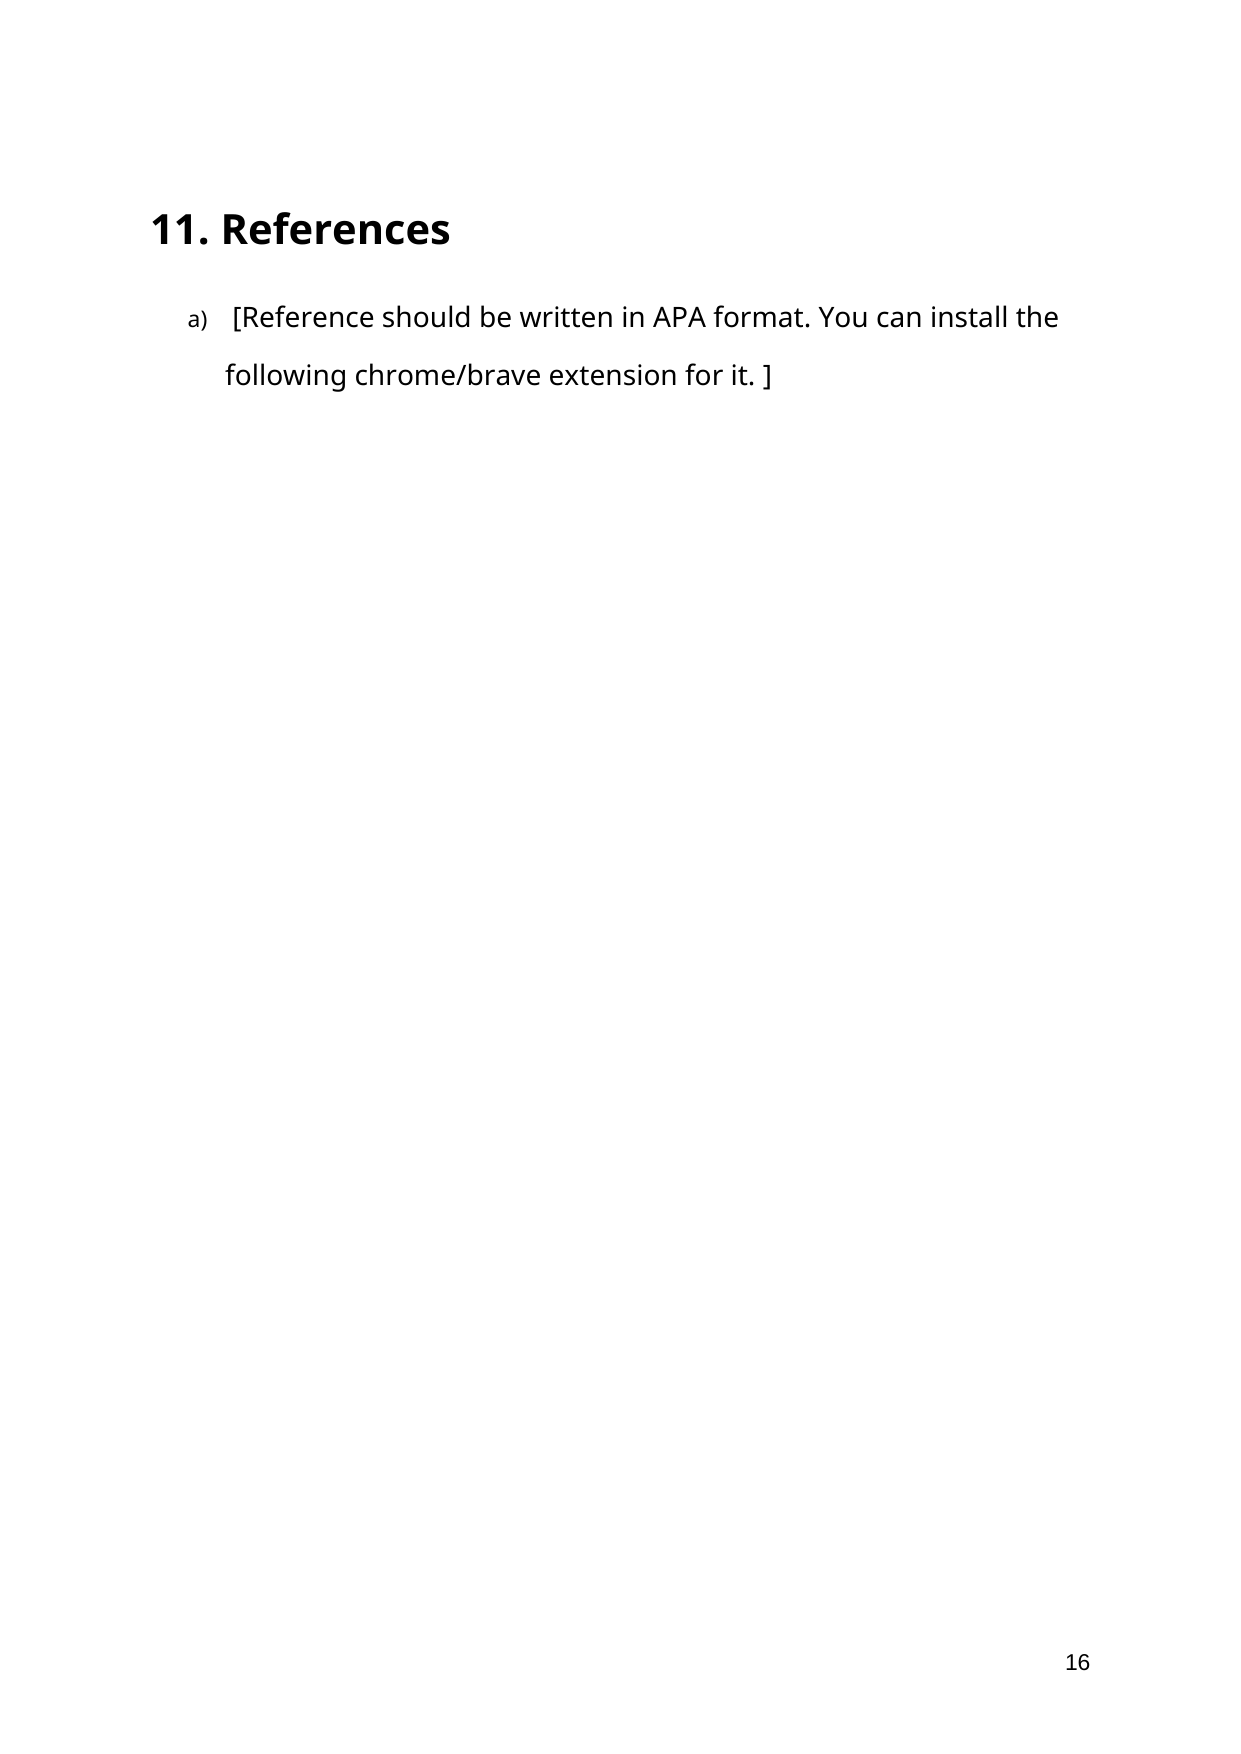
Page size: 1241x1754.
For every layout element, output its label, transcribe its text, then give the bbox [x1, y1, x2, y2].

list [Reference should be written in APA format. You can install the following chrome/brave extension for it. ] [187, 298, 1090, 393]
subtitle 11. References [150, 200, 1090, 257]
